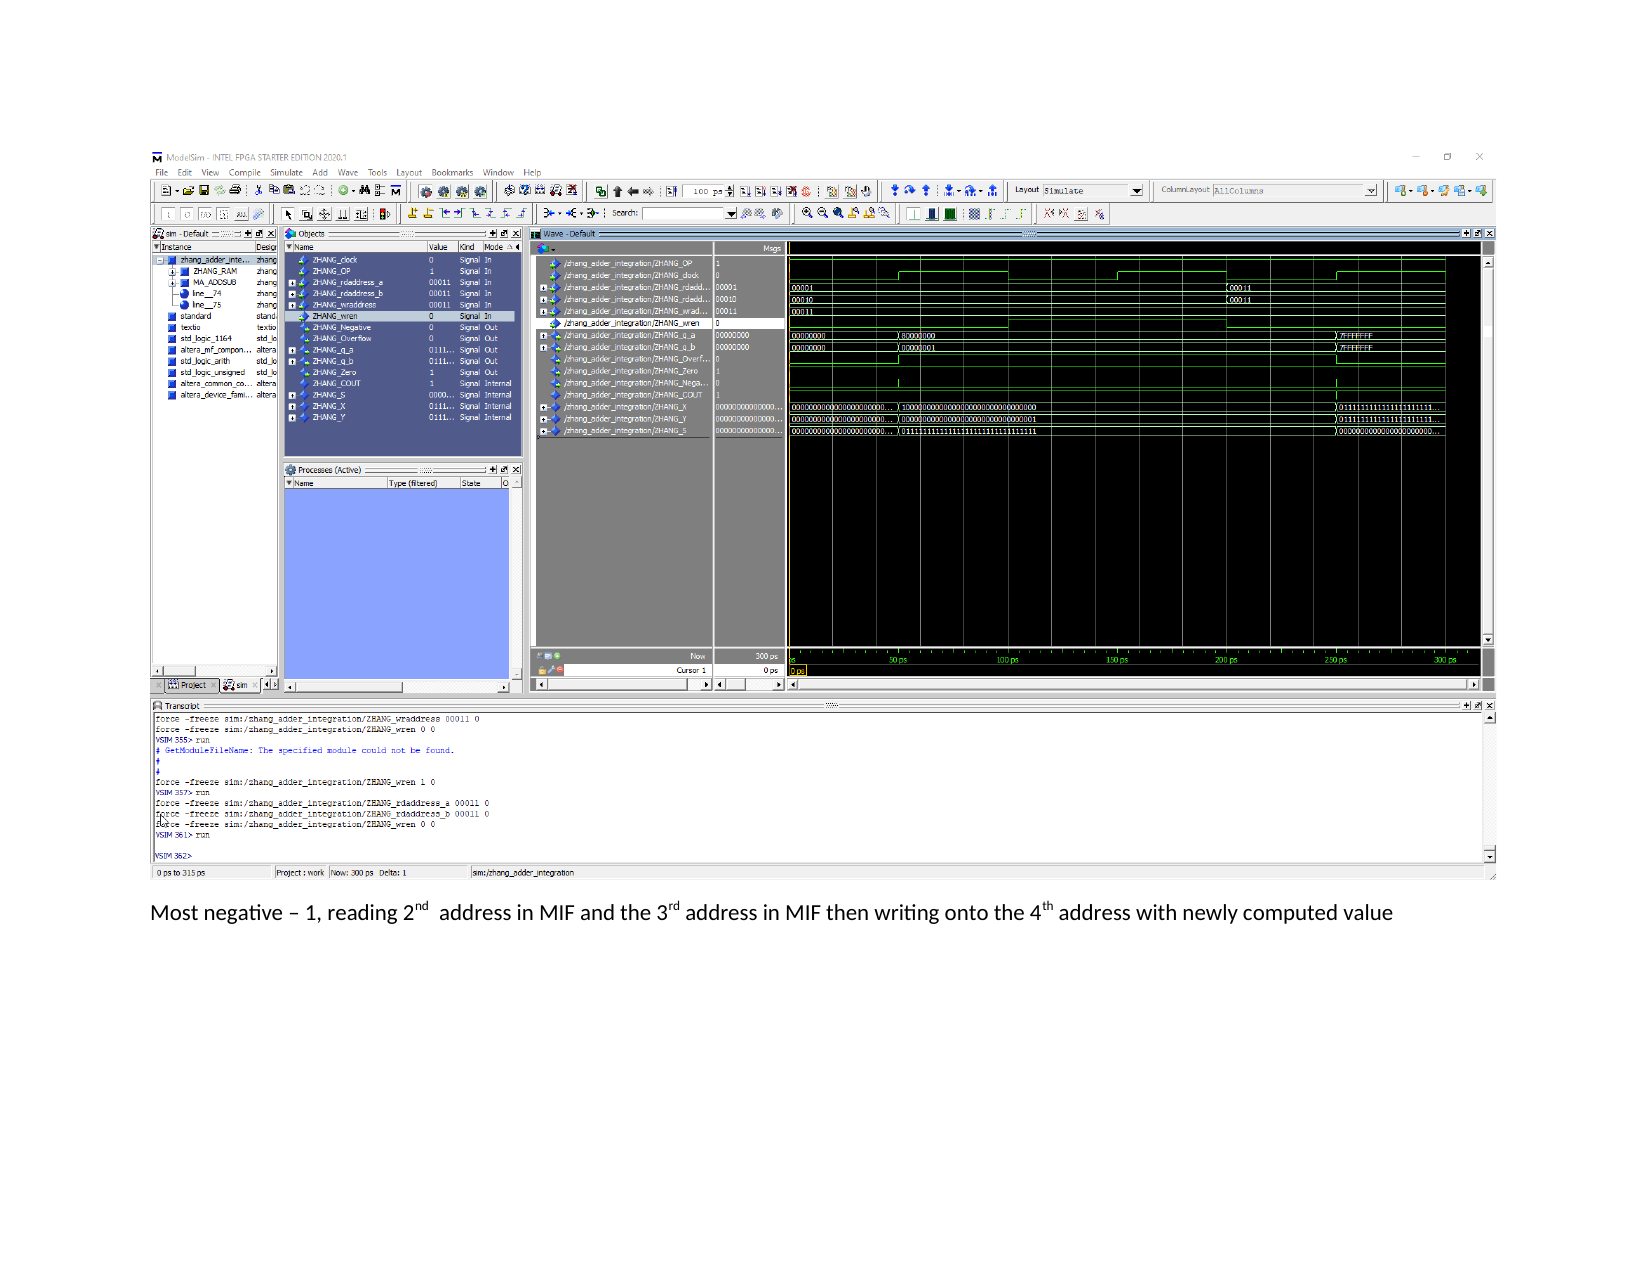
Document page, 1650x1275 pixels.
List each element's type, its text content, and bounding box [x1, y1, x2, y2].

picture [150, 150, 1497, 880]
text Most negative – 1, reading 2nd address in MIF and the 3rd address in MIF then writing onto the 4th address with newly computed value [150, 898, 1500, 926]
